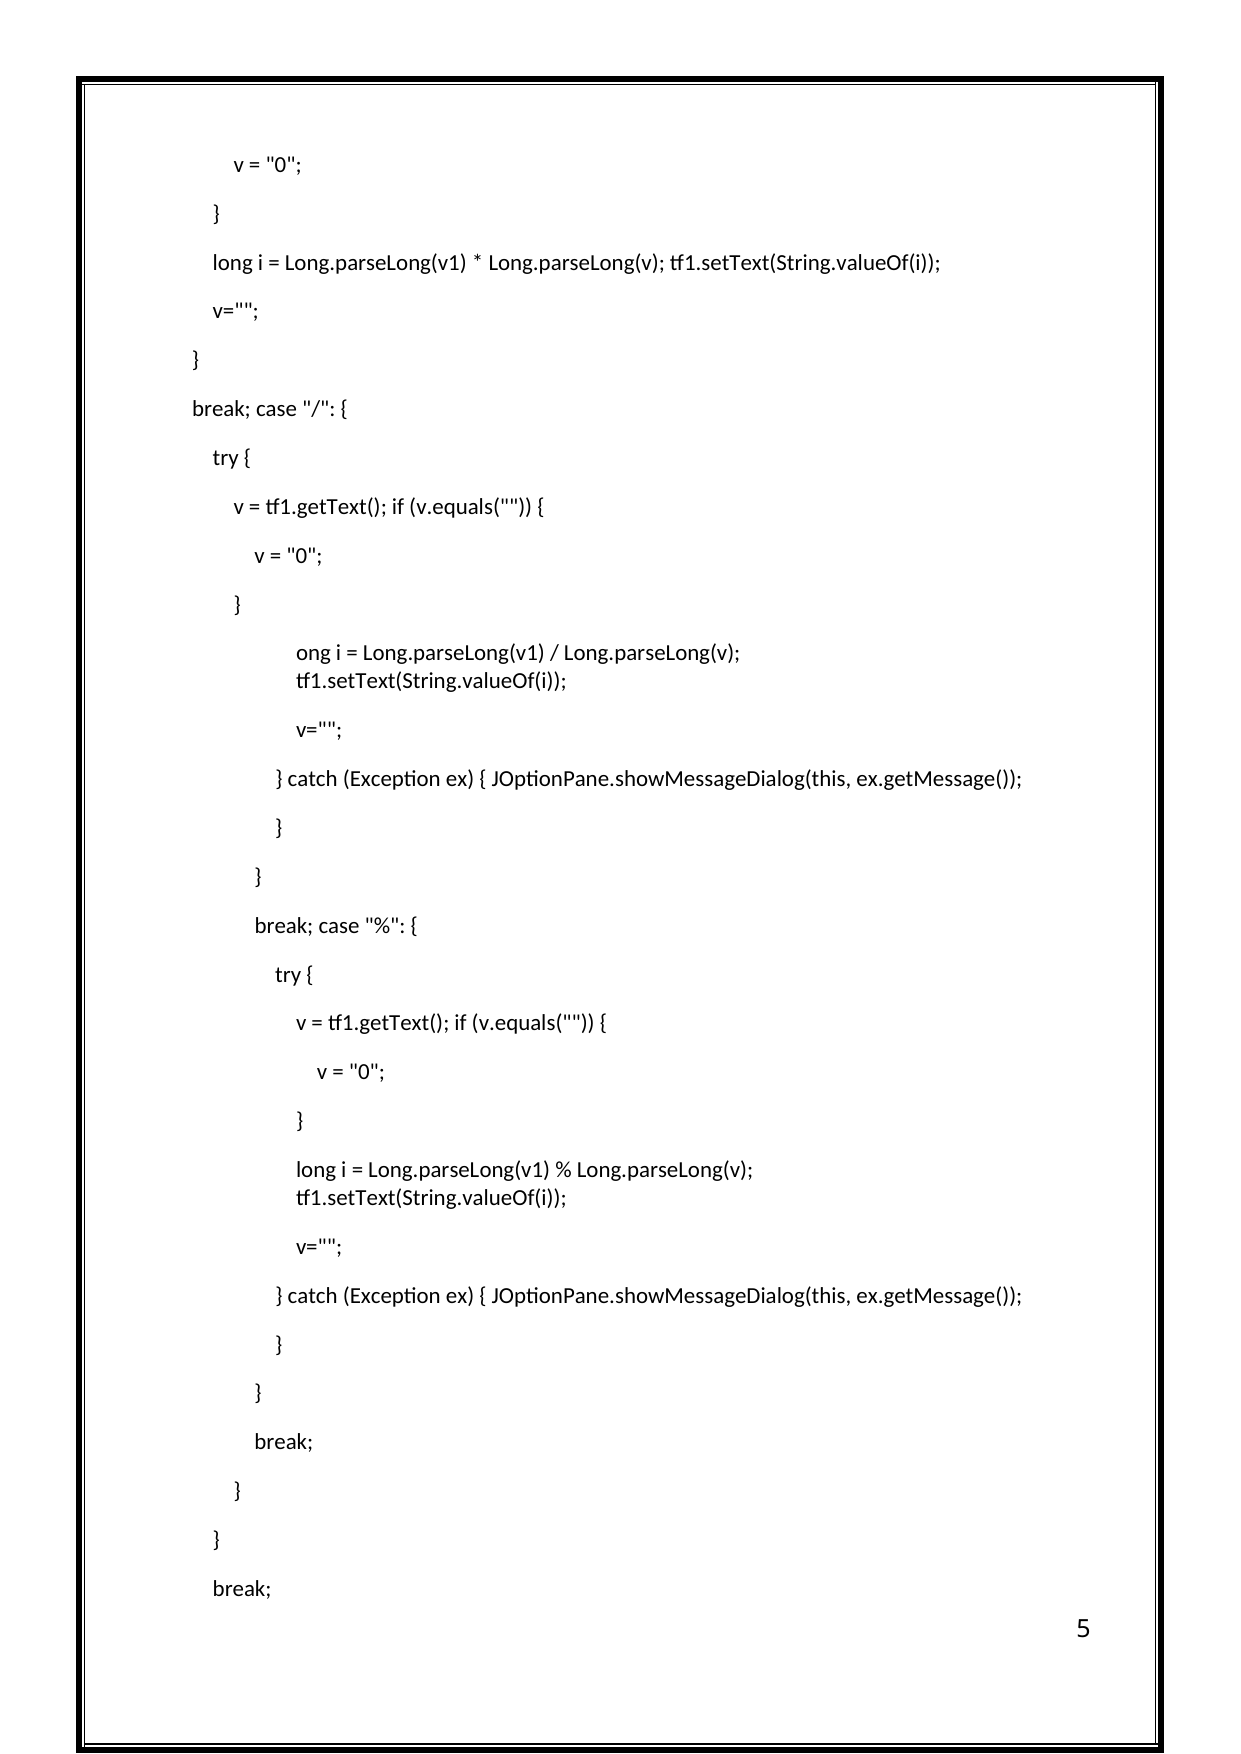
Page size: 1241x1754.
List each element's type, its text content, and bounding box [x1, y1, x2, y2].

text v = "0"; [317, 1057, 1090, 1085]
text } [233, 590, 1090, 618]
text break; case "/": { [192, 394, 709, 422]
text } [233, 1476, 1090, 1504]
text v = "0"; [233, 150, 1090, 178]
text try { [275, 960, 1090, 988]
text try { [212, 443, 1090, 471]
text } [212, 1525, 1090, 1553]
text break; [212, 1574, 1090, 1602]
text v = "0"; [254, 541, 1090, 569]
text } catch (Exception ex) { JOptionPane.showMessageDialog(this, ex.getMessage()); [275, 1281, 1090, 1309]
text ong i = Long.parseLong(v1) / Long.parseLong(v); tf1.setText(String.valueOf(i)); [296, 638, 1009, 694]
text v = tf1.getText(); if (v.equals("")) { [233, 492, 813, 520]
text v=""; [212, 297, 1090, 324]
text v=""; [296, 715, 1090, 743]
text } [254, 862, 1090, 890]
text } [192, 345, 1090, 373]
text break; case "%": { [254, 911, 617, 939]
text long i = Long.parseLong(v1) % Long.parseLong(v); tf1.setText(String.valueOf(i)); [296, 1155, 1015, 1211]
text break; [254, 1427, 1090, 1455]
text } [212, 199, 1090, 227]
text } [275, 1330, 1090, 1358]
text } [296, 1106, 1090, 1134]
text } [254, 1378, 1090, 1407]
text long i = Long.parseLong(v1) * Long.parseLong(v); tf1.setText(String.valueOf(i)); [212, 248, 1090, 276]
text v=""; [296, 1232, 1090, 1260]
text } catch (Exception ex) { JOptionPane.showMessageDialog(this, ex.getMessage()); [275, 764, 1090, 792]
text v = tf1.getText(); if (v.equals("")) { [296, 1008, 713, 1037]
text } [275, 813, 1090, 841]
